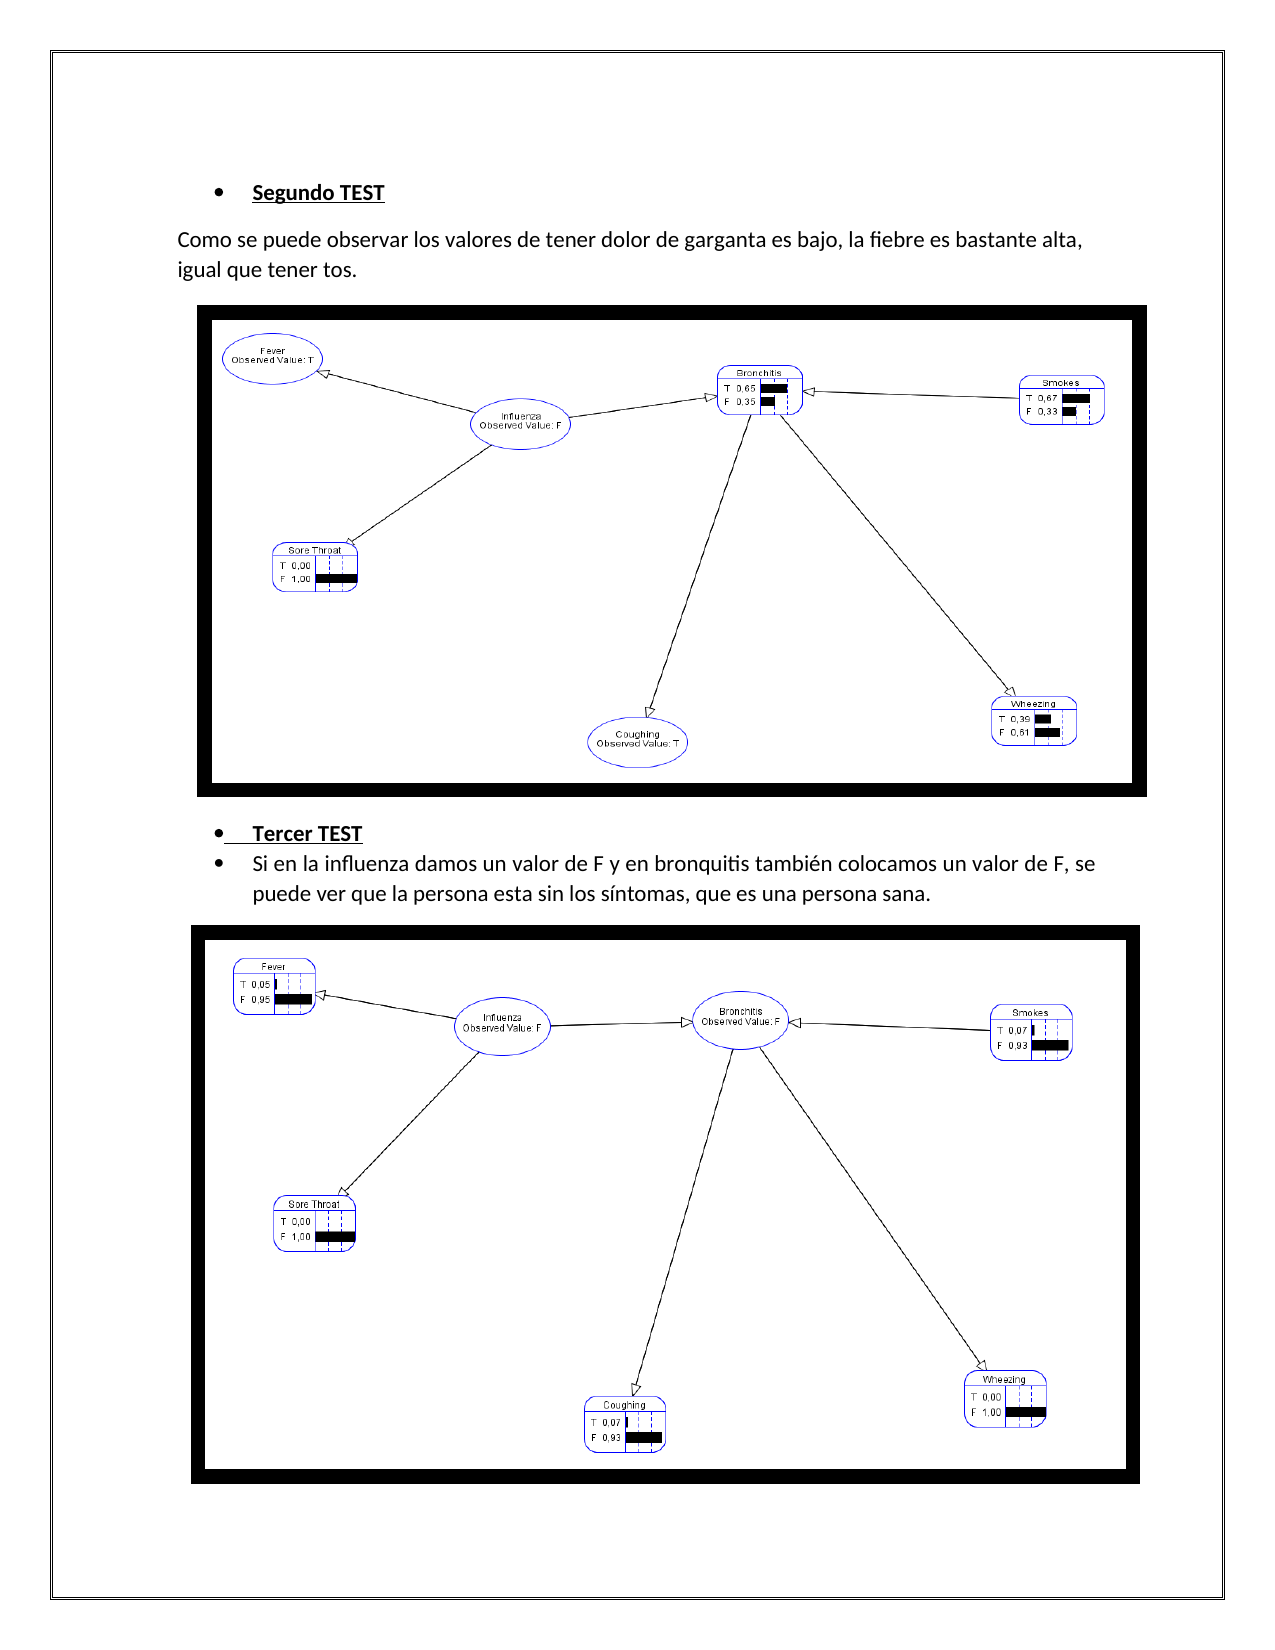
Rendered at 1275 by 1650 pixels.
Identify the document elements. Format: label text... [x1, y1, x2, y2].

list Tercer TEST [215, 797, 1098, 847]
picture [205, 940, 1126, 1469]
list Si en la influenza damos un valor de F y en bronquitis también colocamos un valor de F, se puede ver que la persona esta sin los síntomas, que es una persona sana. [215, 849, 1098, 907]
text Como se puede observar los valores de tener dolor de garganta es bajo, la fiebre es bastante alta, igual que tener tos. [177, 225, 1098, 283]
picture [212, 320, 1132, 783]
list Segundo TEST [215, 178, 1098, 206]
